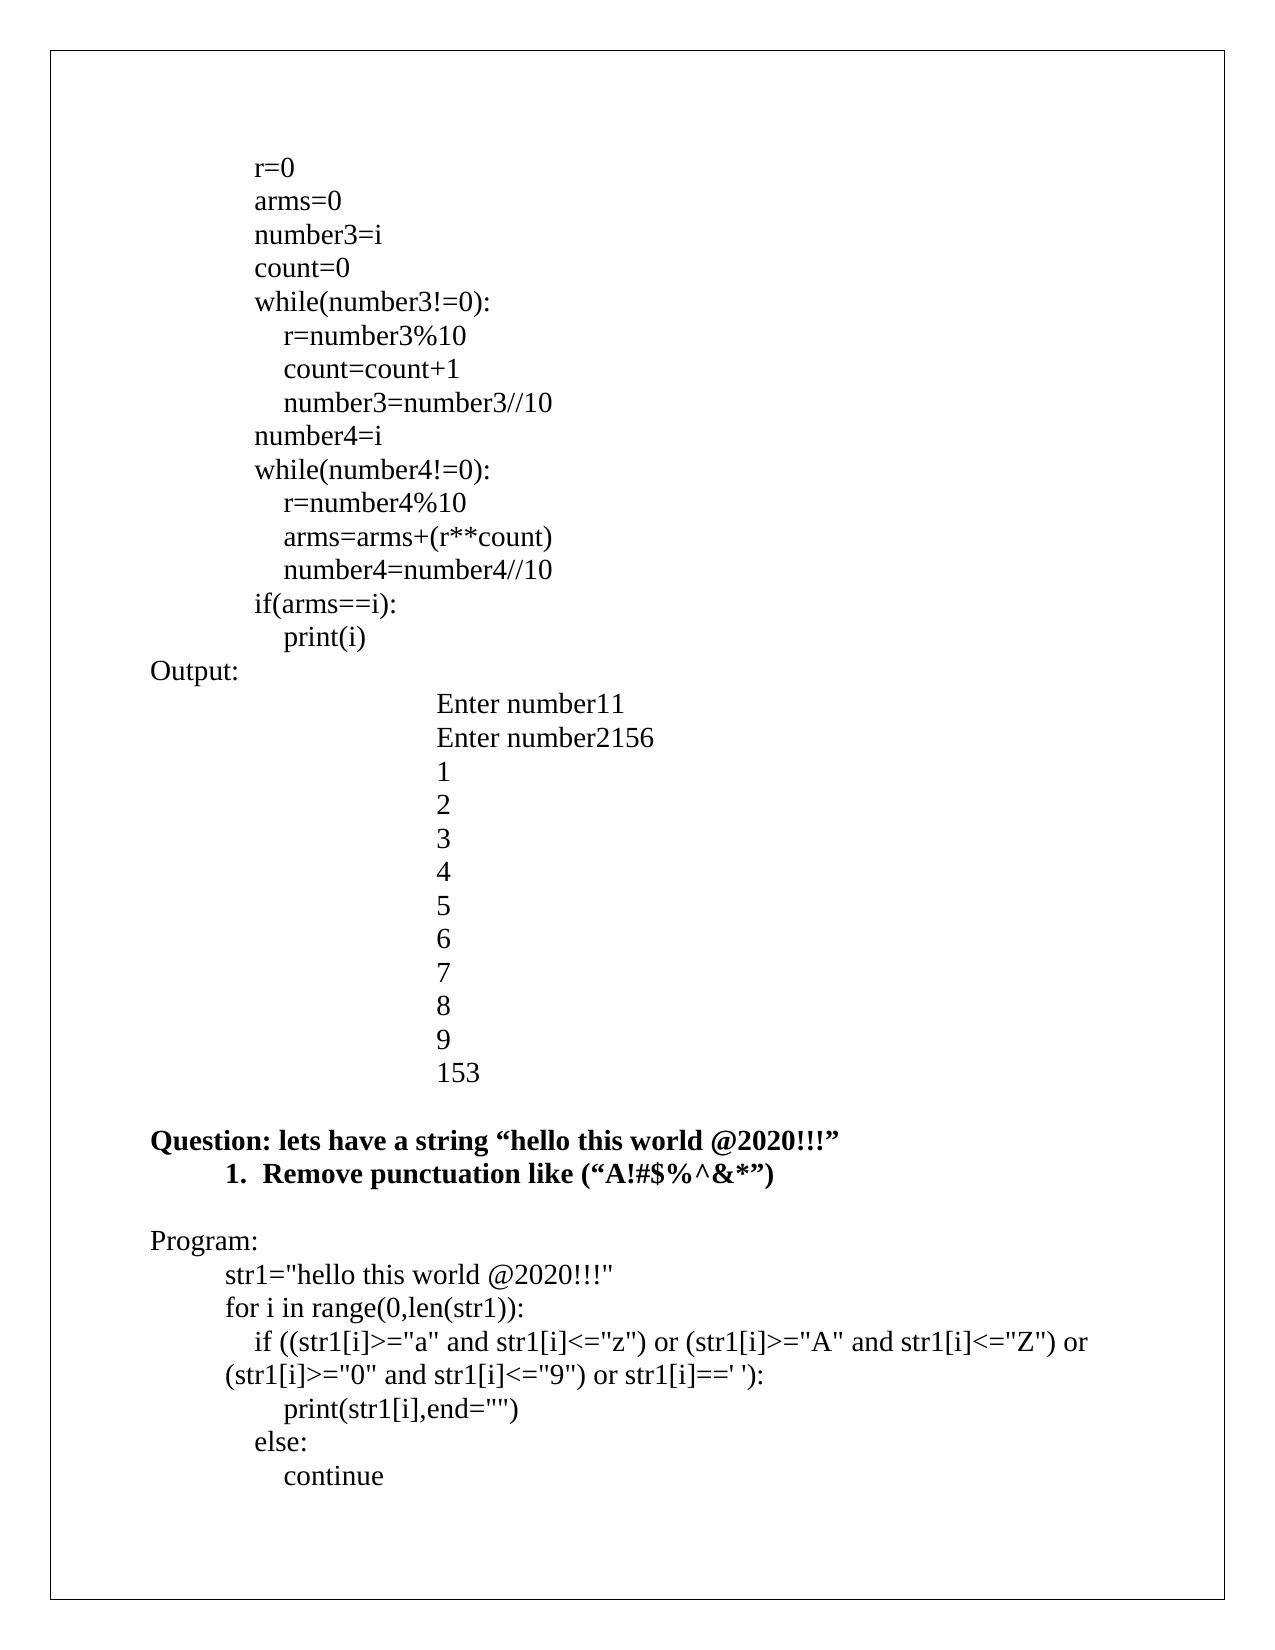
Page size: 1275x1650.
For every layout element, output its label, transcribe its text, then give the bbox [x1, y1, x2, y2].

text Output: [150, 653, 1125, 687]
text arms=arms+(r**count) [225, 519, 1125, 552]
text 9 [436, 1022, 1125, 1056]
text print(str1[i],end="") [225, 1391, 1125, 1424]
text while(number3!=0): [225, 284, 1125, 318]
text print(i) [225, 619, 1125, 653]
text while(number4!=0): [225, 452, 1125, 485]
text number4=i [225, 418, 1125, 452]
text 4 [436, 854, 1125, 888]
text r=0 [225, 150, 1125, 183]
text Enter number2156 [436, 720, 1125, 754]
text continue [225, 1458, 1125, 1492]
text Question: lets have a string “hello this world @2020!!!” [150, 1123, 1125, 1156]
text r=number3%10 [225, 318, 1125, 351]
text 153 [436, 1056, 1125, 1089]
text 2 [436, 787, 1125, 821]
text 3 [436, 821, 1125, 854]
text number4=number4//10 [225, 552, 1125, 586]
text 6 [436, 921, 1125, 955]
text if(arms==i): [225, 586, 1125, 619]
text str1="hello this world @2020!!!" [225, 1257, 1125, 1290]
text for i in range(0,len(str1)): [225, 1290, 1125, 1324]
text Enter number11 [436, 687, 1125, 720]
text else: [225, 1424, 1125, 1458]
text if ((str1[i]>="a" and str1[i]<="z") or (str1[i]>="A" and str1[i]<="Z") or (str1[i]>="0" and str1[i]<="9") or str1[i]==' '): [225, 1324, 1125, 1391]
text count=0 [225, 251, 1125, 284]
text 8 [436, 988, 1125, 1022]
text r=number4%10 [225, 485, 1125, 519]
text number3=i [225, 217, 1125, 251]
text Program: [150, 1223, 1125, 1257]
text 7 [436, 955, 1125, 988]
list Remove punctuation like (“A!#$%^&*”) [225, 1156, 1125, 1190]
text 5 [436, 888, 1125, 921]
text 1 [436, 754, 1125, 787]
text count=count+1 [225, 351, 1125, 385]
text number3=number3//10 [225, 385, 1125, 418]
text arms=0 [225, 183, 1125, 217]
